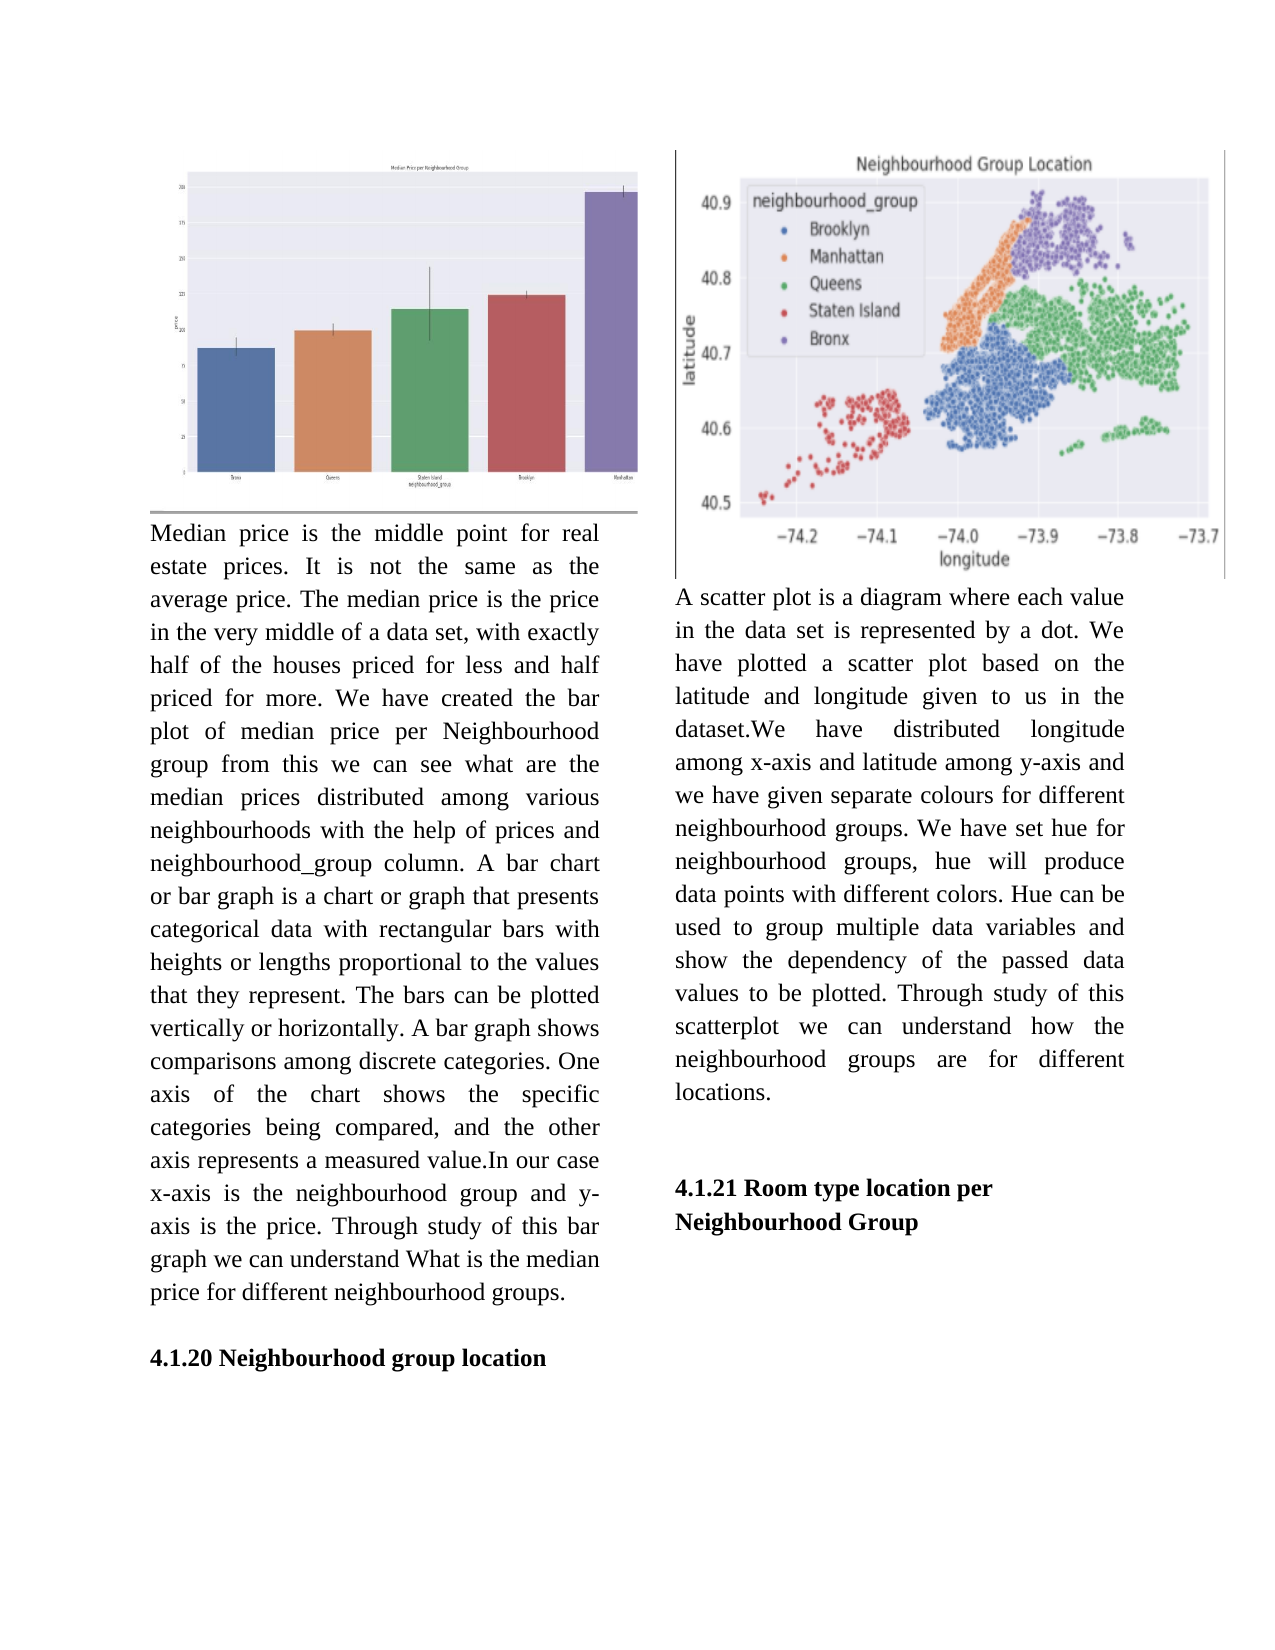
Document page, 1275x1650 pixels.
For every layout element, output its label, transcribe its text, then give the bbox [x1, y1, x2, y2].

picture [675, 150, 1225, 579]
picture [150, 150, 638, 514]
text 4.1.21 Room type location per Neighbourhood Group [675, 1173, 1125, 1235]
text 4.1.20 Neighbourhood group location [150, 1343, 600, 1372]
text Median price is the middle point for real estate prices. It is not the same as the average price. The median price is the price in the very middle of a data set, with exactly half of the houses priced for less and half priced for more. We have created the bar plot of median price per Neighbourhood group from this we can see what are the median prices distributed among various neighbourhoods with the help of prices and neighbourhood_group column. A bar chart or bar graph is a chart or graph that presents categorical data with rectangular bars with heights or lengths proportional to the values that they represent. The bars can be plotted vertically or horizontally. A bar graph shows comparisons among discrete categories. One axis of the chart shows the specific categories being compared, and the other axis represents a measured value.In our case x-axis is the neighbourhood group and y-axis is the price. Through study of this bar graph we can understand What is the median price for different neighbourhood groups. [150, 518, 600, 1306]
text A scatter plot is a diagram where each value in the data set is represented by a dot. We have plotted a scatter plot based on the latitude and longitude given to us in the dataset.We have distributed longitude among x-axis and latitude among y-axis and we have given separate colours for different neighbourhood groups. We have set hue for neighbourhood groups, hue will produce data points with different colors. Hue can be used to group multiple data variables and show the dependency of the passed data values to be plotted. Through study of this scatterplot we can understand how the neighbourhood groups are for different locations. [675, 582, 1125, 1106]
